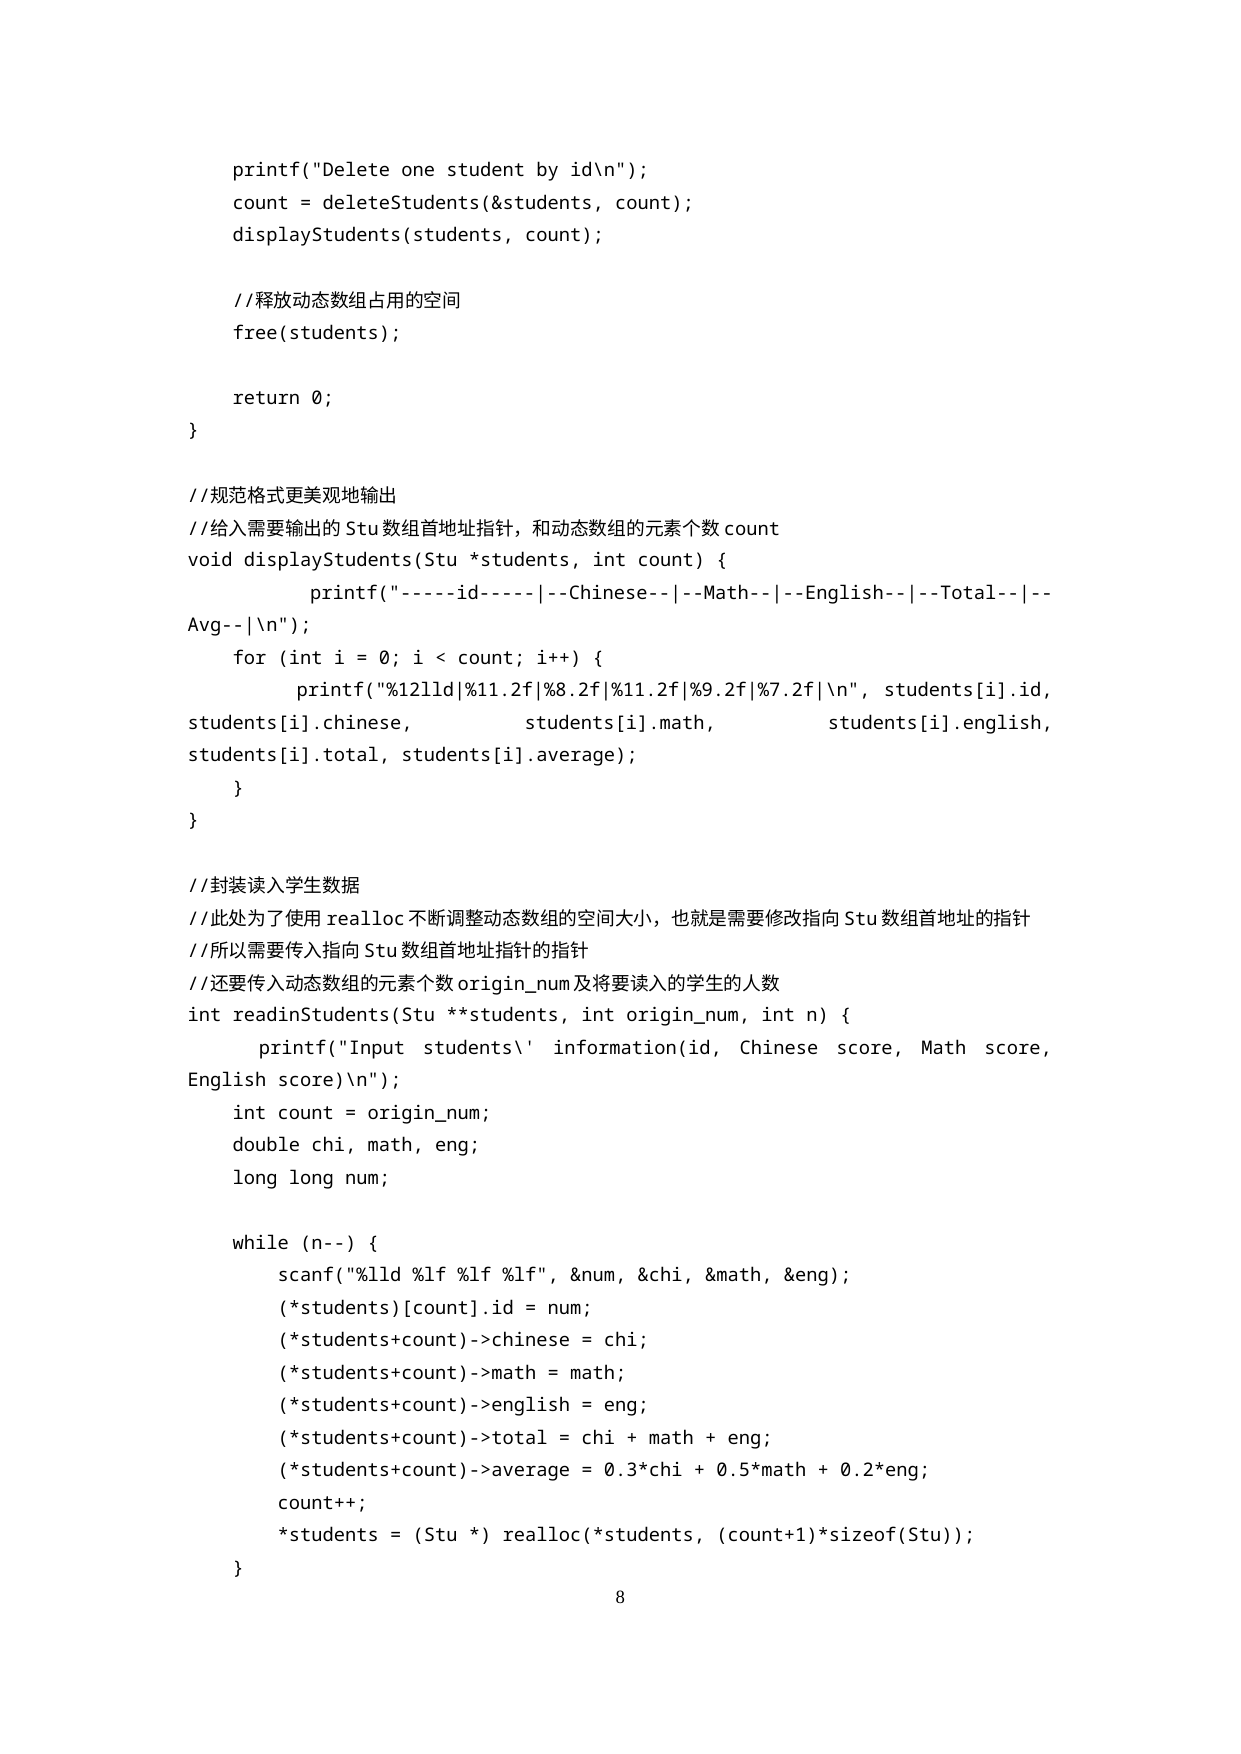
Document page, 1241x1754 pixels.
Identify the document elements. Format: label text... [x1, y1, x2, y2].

text (*students+count)->math = math; [187, 1356, 1053, 1388]
text (*students+count)->english = eng; [187, 1388, 1053, 1421]
text //给入需要输出的Stu数组首地址指针，和动态数组的元素个数count [187, 511, 1053, 543]
text displayStudents(students, count); [187, 218, 1053, 251]
text //释放动态数组占用的空间 [187, 283, 1053, 316]
text (*students)[count].id = num; [187, 1291, 1053, 1323]
text free(students); [187, 316, 1053, 348]
text //此处为了使用realloc不断调整动态数组的空间大小，也就是需要修改指向Stu数组首地址的指针 [187, 901, 1053, 933]
text printf("Delete one student by id\n"); [187, 153, 1053, 186]
text int readinStudents(Stu **students, int origin_num, int n) { [187, 998, 1053, 1031]
text scanf("%lld %lf %lf %lf", &num, &chi, &math, &eng); [187, 1258, 1053, 1291]
text (*students+count)->total = chi + math + eng; [187, 1421, 1053, 1453]
text count++; [187, 1486, 1053, 1518]
text } [187, 803, 1053, 836]
text int count = origin_num; [187, 1096, 1053, 1128]
text return 0; [187, 381, 1053, 413]
text while (n--) { [187, 1226, 1053, 1258]
text printf("%12lld|%11.2f|%8.2f|%11.2f|%9.2f|%7.2f|\n", students[i].id, students[i].chinese, students[i].math, students[i].english, students[i].total, students[i].average); [187, 673, 1053, 771]
text printf("Input students\' information(id, Chinese score, Math score, English score)\n"); [187, 1031, 1053, 1096]
text //封装读入学生数据 [187, 868, 1053, 901]
text } [187, 413, 1053, 446]
text for (int i = 0; i < count; i++) { [187, 641, 1053, 673]
text void displayStudents(Stu *students, int count) { [187, 543, 1053, 576]
text } [187, 771, 1053, 803]
text *students = (Stu *) realloc(*students, (count+1)*sizeof(Stu)); [187, 1518, 1053, 1551]
text //所以需要传入指向Stu数组首地址指针的指针 [187, 933, 1053, 966]
text } [187, 1551, 1053, 1583]
text double chi, math, eng; [187, 1128, 1053, 1161]
text //规范格式更美观地输出 [187, 478, 1053, 511]
text (*students+count)->average = 0.3*chi + 0.5*math + 0.2*eng; [187, 1453, 1053, 1486]
text long long num; [187, 1161, 1053, 1193]
text count = deleteStudents(&students, count); [187, 186, 1053, 218]
text (*students+count)->chinese = chi; [187, 1323, 1053, 1356]
text printf("-----id-----|--Chinese--|--Math--|--English--|--Total--|--Avg--|\n"); [187, 576, 1053, 641]
text //还要传入动态数组的元素个数origin_num及将要读入的学生的人数 [187, 966, 1053, 998]
